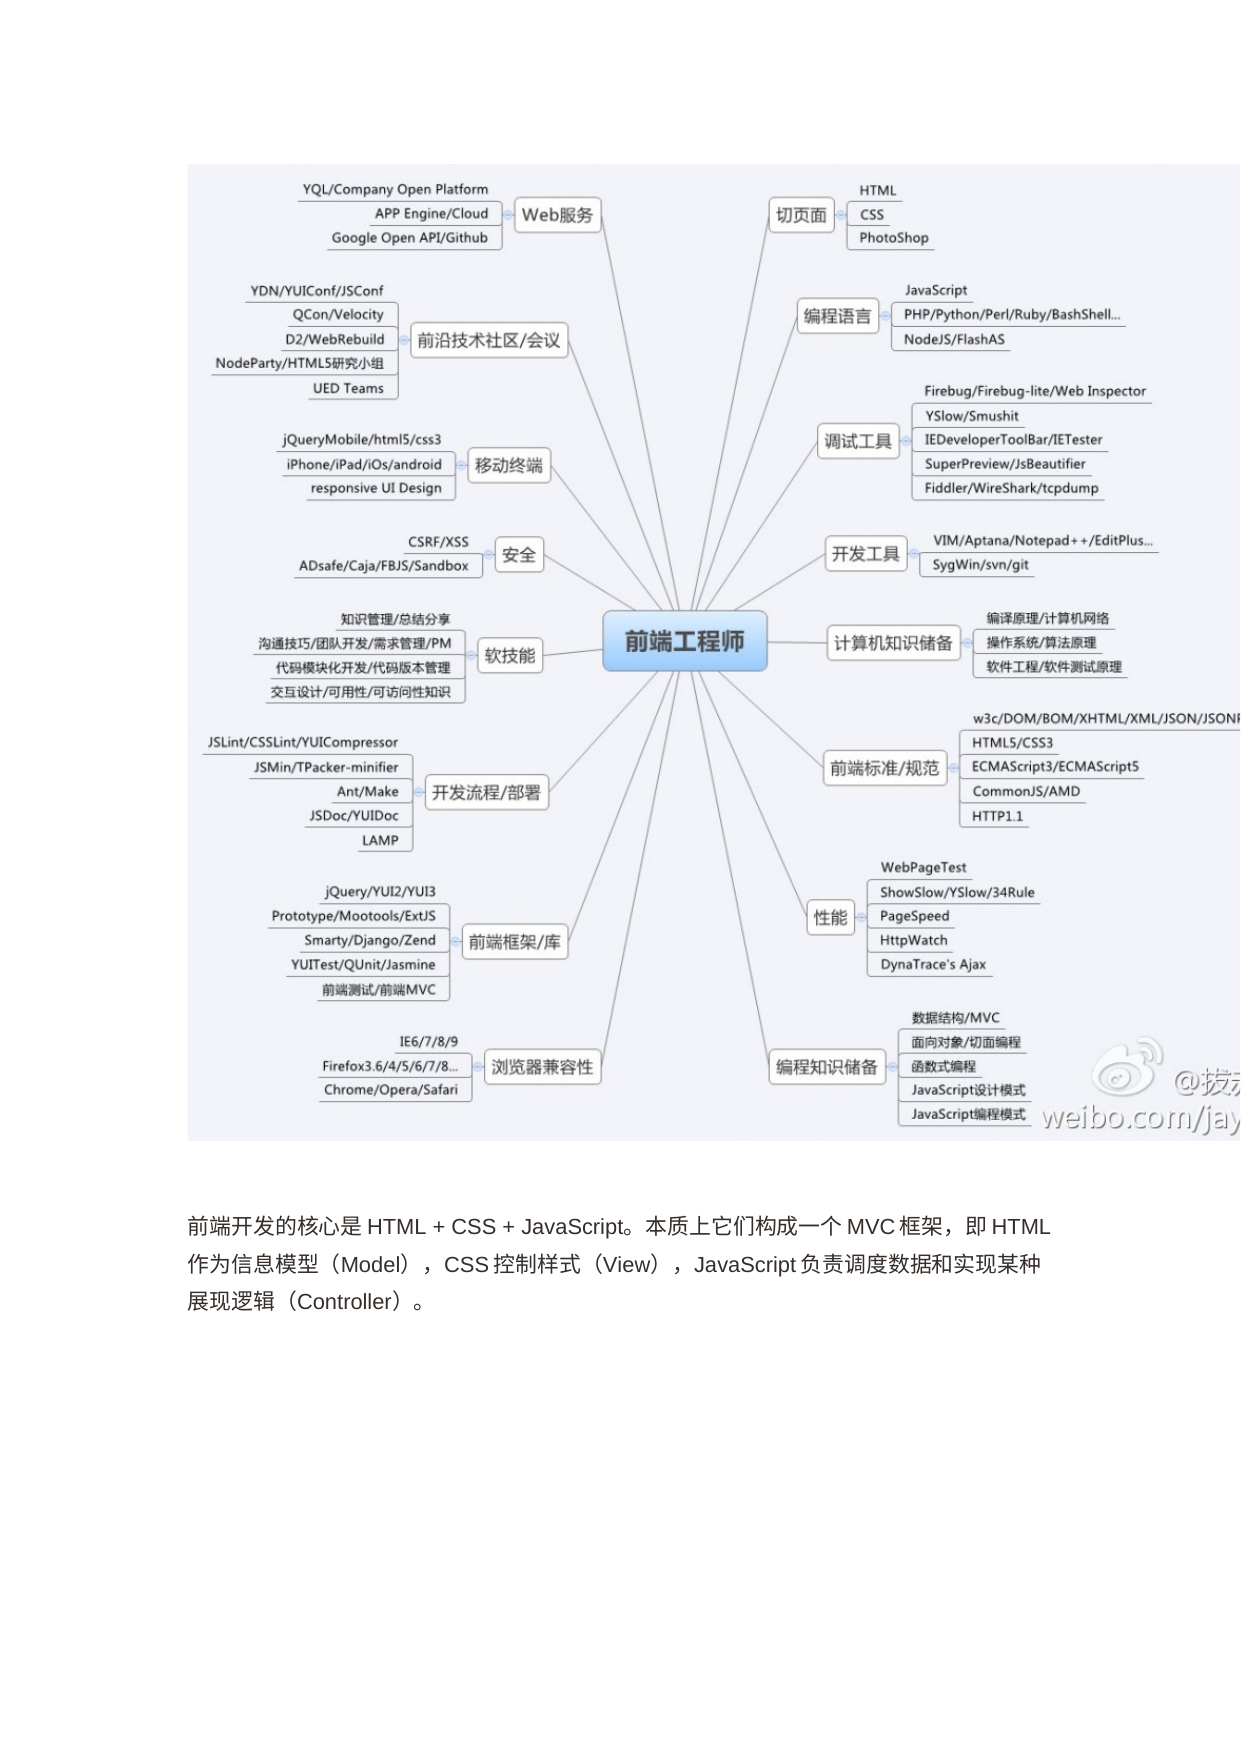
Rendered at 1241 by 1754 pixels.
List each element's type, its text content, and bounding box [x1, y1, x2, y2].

text 前端开发的核心是HTML + CSS + JavaScript。本质上它们构成一个MVC框架，即HTML作为信息模型（Model），CSS控制样式（View），JavaScript负责调度数据和实现某种展现逻辑（Controller）。 [187, 1206, 1053, 1319]
picture [187, 164, 1241, 1141]
